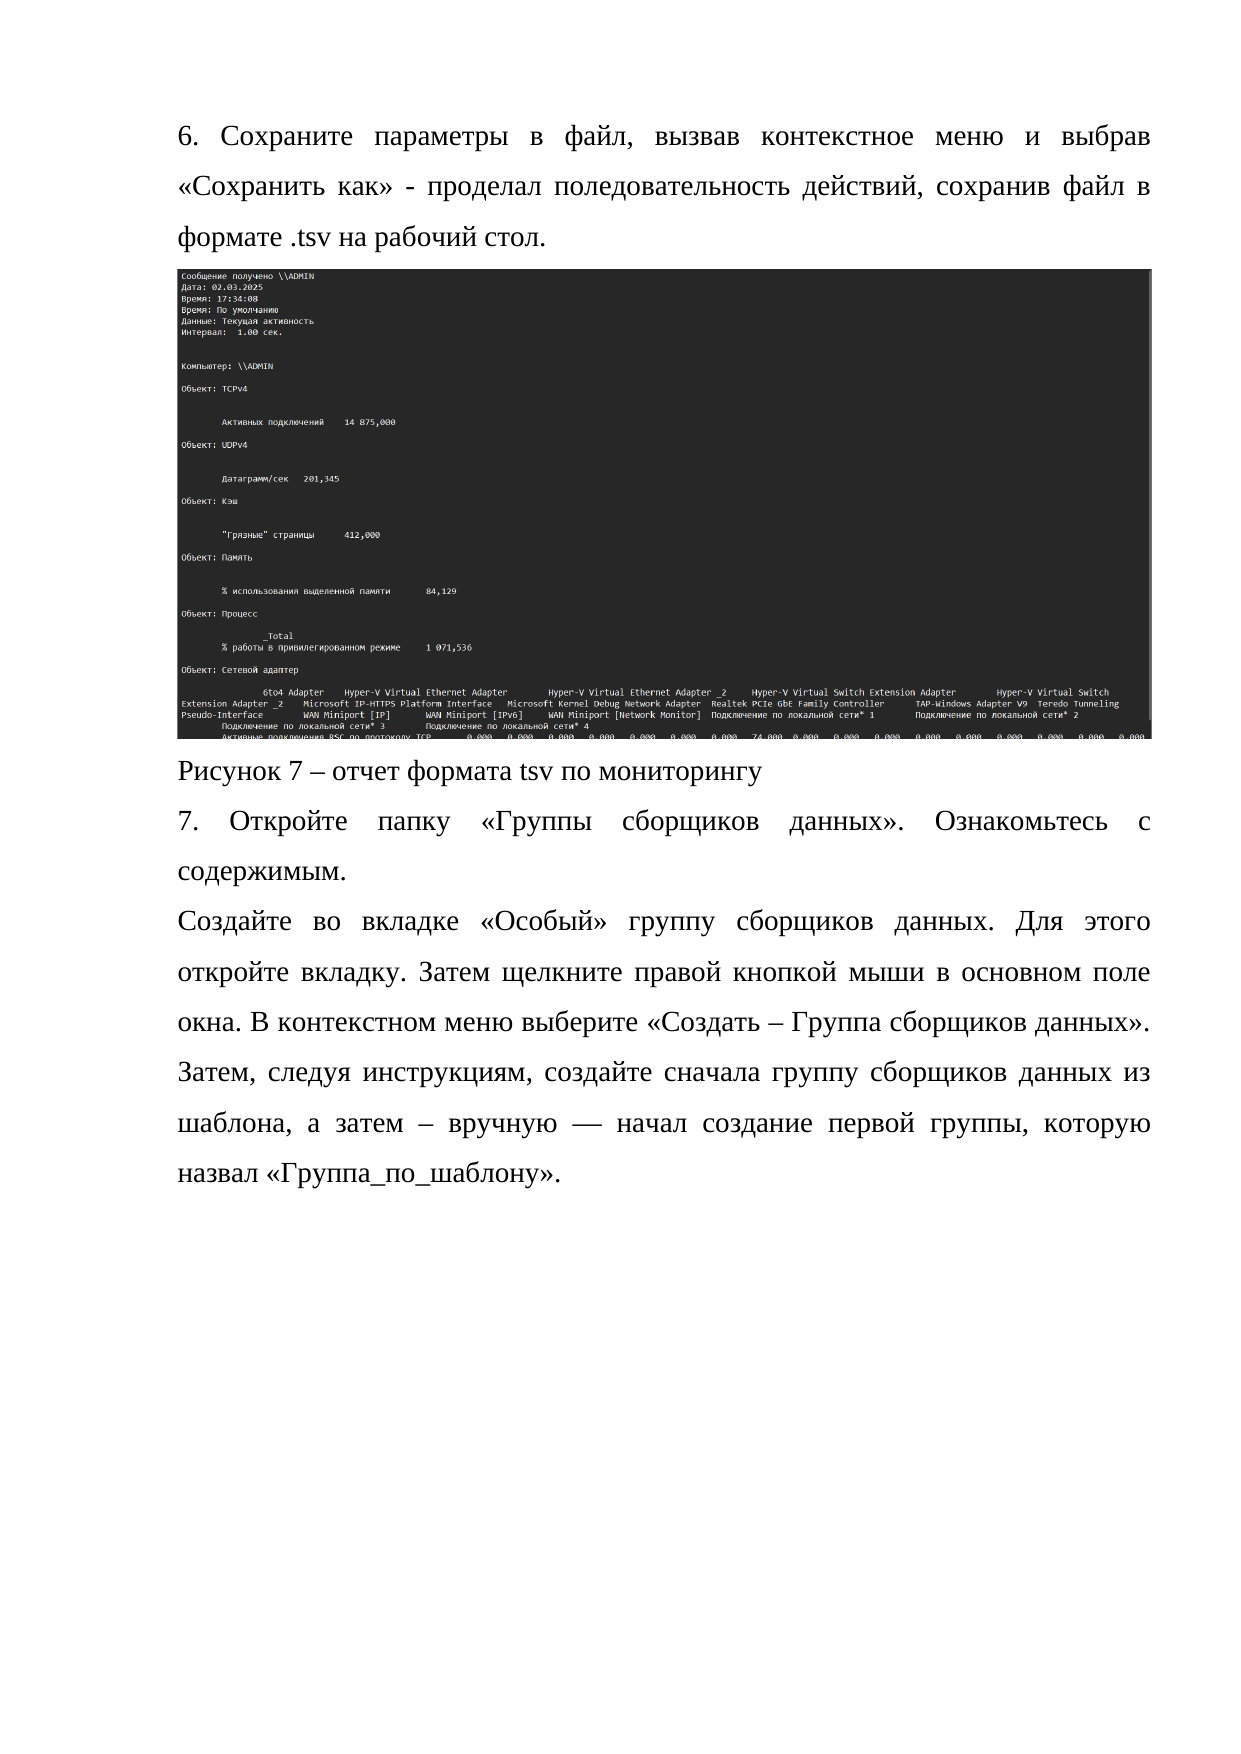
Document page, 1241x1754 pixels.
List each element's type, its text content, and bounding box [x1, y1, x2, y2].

text 6. Сохраните параметры в файл, вызвав контекстное меню и выбрав «Сохранить как» - проделал поледовательность действий, сохранив файл в формате .tsv на рабочий стол. [177, 118, 1152, 252]
text 7. Откройте папку «Группы сборщиков данных». Ознакомьтесь с содержимым. [177, 803, 1152, 887]
picture [177, 269, 1152, 739]
text Рисунок 7 – отчет формата tsv по мониторингу [177, 753, 1152, 786]
text Создайте во вкладке «Особый» группу сборщиков данных. Для этого откройте вкладку. Затем щелкните правой кнопкой мыши в основном поле окна. В контекстном меню выберите «Создать – Группа сборщиков данных». Затем, следуя инструкциям, создайте сначала группу сборщиков данных из шаблона, а затем – вручную — начал создание первой группы, которую назвал «Группа_по_шаблону». [177, 903, 1152, 1189]
